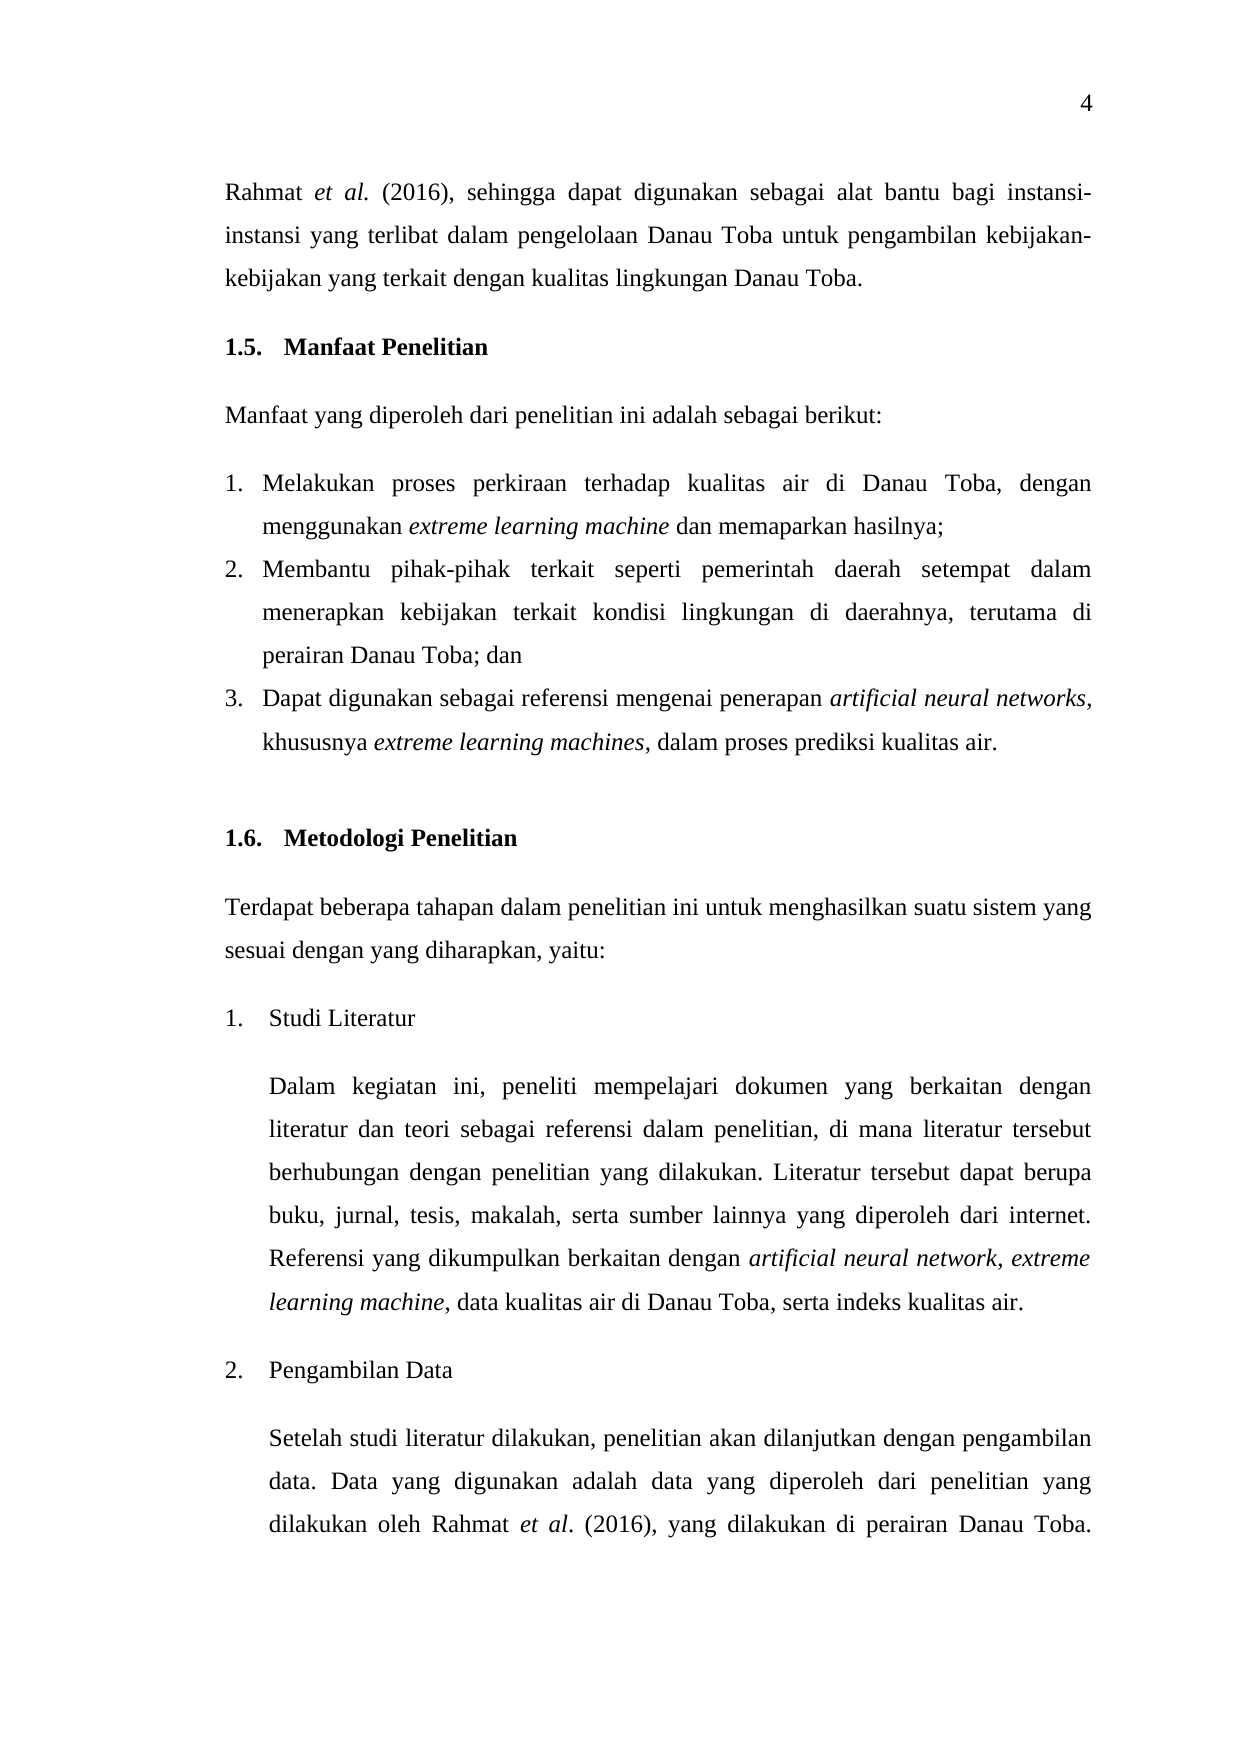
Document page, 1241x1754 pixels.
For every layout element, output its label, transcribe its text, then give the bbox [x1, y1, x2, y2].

list Dalam kegiatan ini, peneliti mempelajari dokumen yang berkaitan dengan literatur dan teori sebagai referensi dalam penelitian, di mana literatur tersebut berhubungan dengan penelitian yang dilakukan. Literatur tersebut dapat berupa buku, jurnal, tesis, makalah, serta sumber lainnya yang diperoleh dari internet. Referensi yang dikumpulkan berkaitan dengan artificial neural network, extreme learning machine, data kualitas air di Danau Toba, serta indeks kualitas air. [269, 1071, 1092, 1315]
list Pengambilan Data [224, 1355, 1092, 1383]
text Terdapat beberapa tahapan dalam penelitian ini untuk menghasilkan suatu sistem yang sesuai dengan yang diharapkan, yaitu: [224, 892, 1092, 963]
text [224, 177, 1092, 292]
subtitle Manfaat Penelitian [224, 332, 1092, 360]
subtitle Metodologi Penelitian [224, 823, 1092, 852]
list Membantu pihak-pihak terkait seperti pemerintah daerah setempat dalam menerapkan kebijakan terkait kondisi lingkungan di daerahnya, terutama di perairan Danau Toba; dan [224, 554, 1092, 669]
list Studi Literatur [224, 1003, 1092, 1032]
list Dapat digunakan sebagai referensi mengenai penerapan artificial neural networks, khususnya extreme learning machines, dalam proses prediksi kualitas air. [224, 683, 1092, 755]
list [269, 1423, 1092, 1538]
text Manfaat yang diperoleh dari penelitian ini adalah sebagai berikut: [224, 400, 1092, 428]
list Melakukan proses perkiraan terhadap kualitas air di Danau Toba, dengan menggunakan extreme learning machine dan memaparkan hasilnya; [224, 468, 1092, 540]
